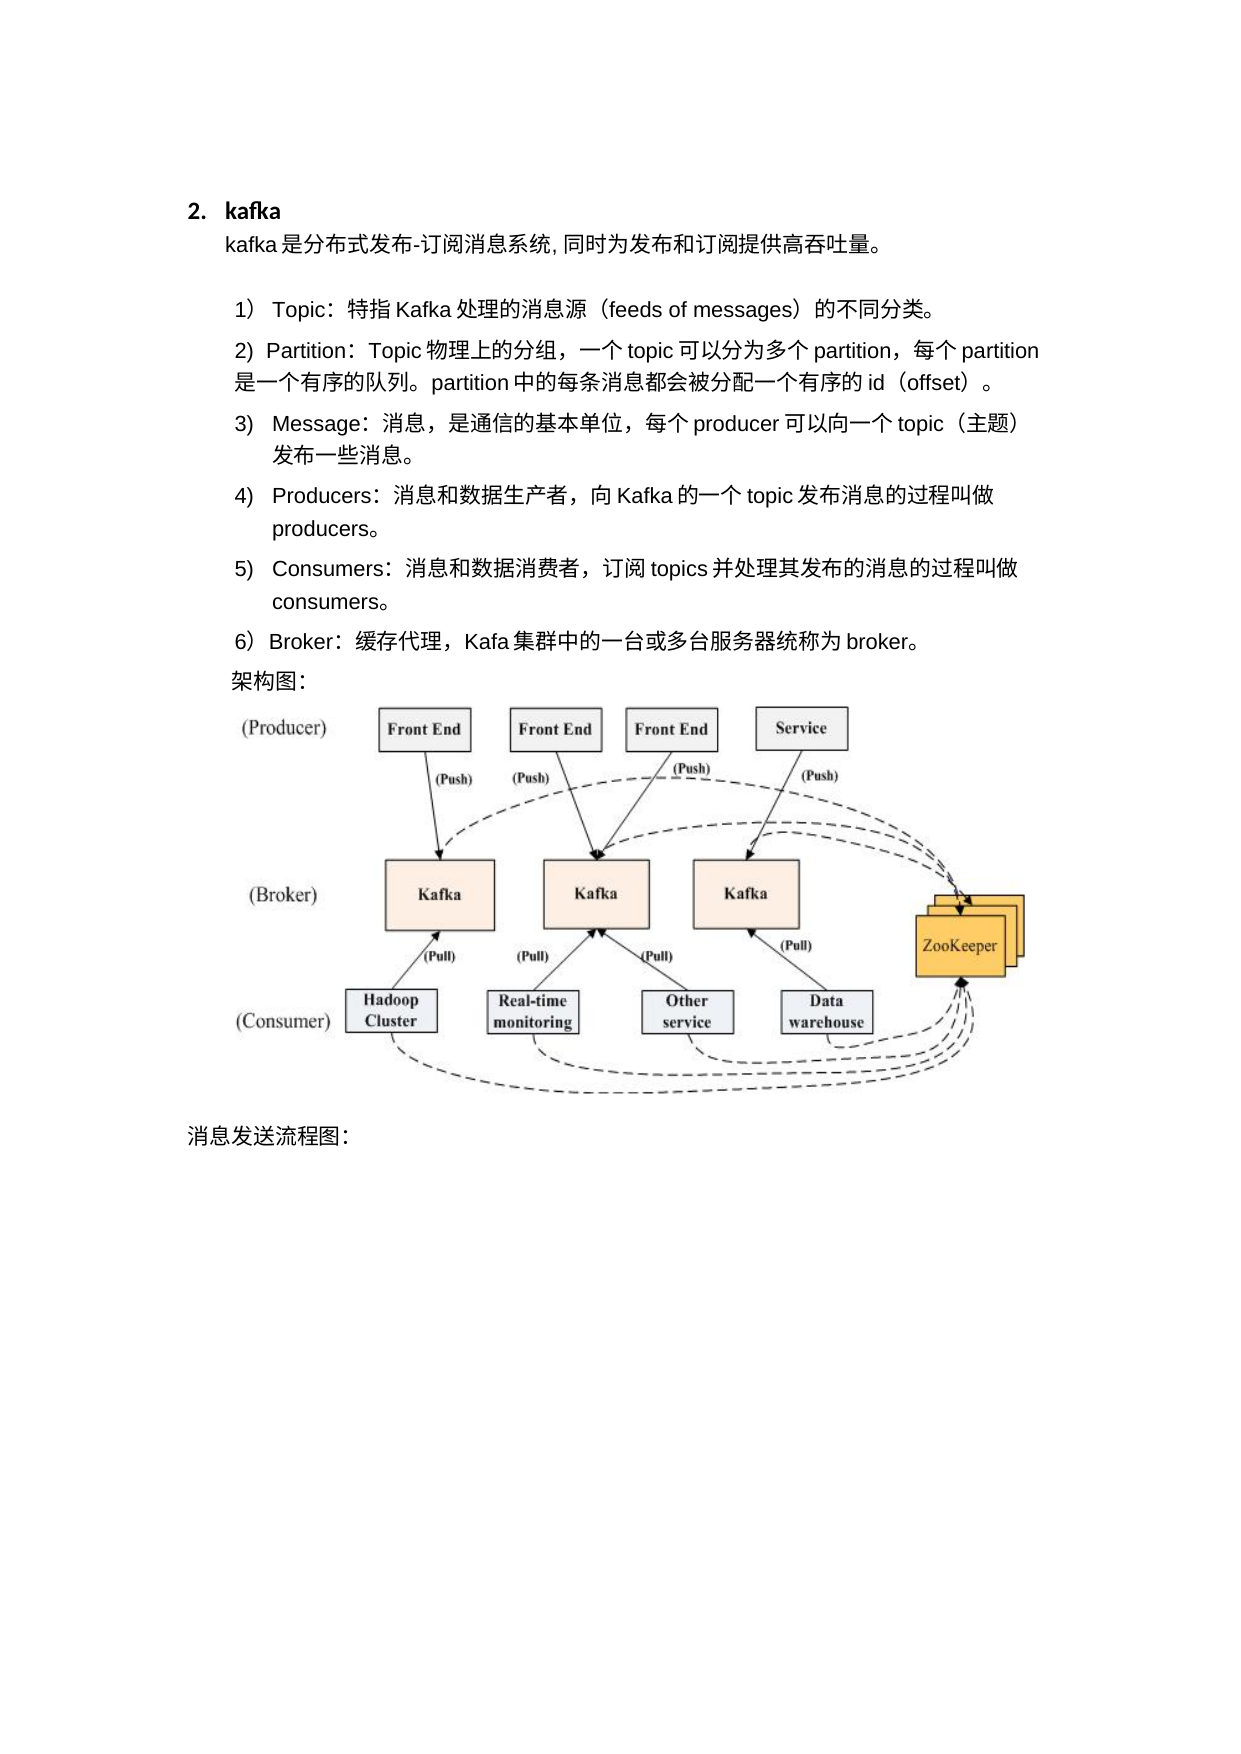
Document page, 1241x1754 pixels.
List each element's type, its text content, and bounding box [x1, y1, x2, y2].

list Producers：消息和数据生产者，向Kafka的一个topic发布消息的过程叫做producers。 [234, 478, 1053, 543]
list Message：消息，是通信的基本单位，每个producer可以向一个topic（主题）发布一些消息。 [234, 405, 1053, 470]
list kafka [187, 194, 1053, 227]
text 6）Broker：缓存代理，Kafa集群中的一台或多台服务器统称为broker。 [234, 623, 1053, 656]
text 2) Partition：Topic物理上的分组，一个topic可以分为多个partition，每个partition是一个有序的队列。partition中的每条消息都会被分配一个有序的id（offset）。 [234, 332, 1053, 397]
list Topic：特指Kafka处理的消息源（feeds of messages）的不同分类。 [234, 292, 1053, 324]
picture [231, 696, 1030, 1099]
text kafka是分布式发布-订阅消息系统, 同时为发布和订阅提供高吞吐量。 [187, 227, 1053, 259]
text 消息发送流程图： [187, 1119, 1053, 1151]
text 架构图： [231, 664, 1053, 696]
list Consumers：消息和数据消费者，订阅topics并处理其发布的消息的过程叫做consumers。 [234, 551, 1053, 616]
